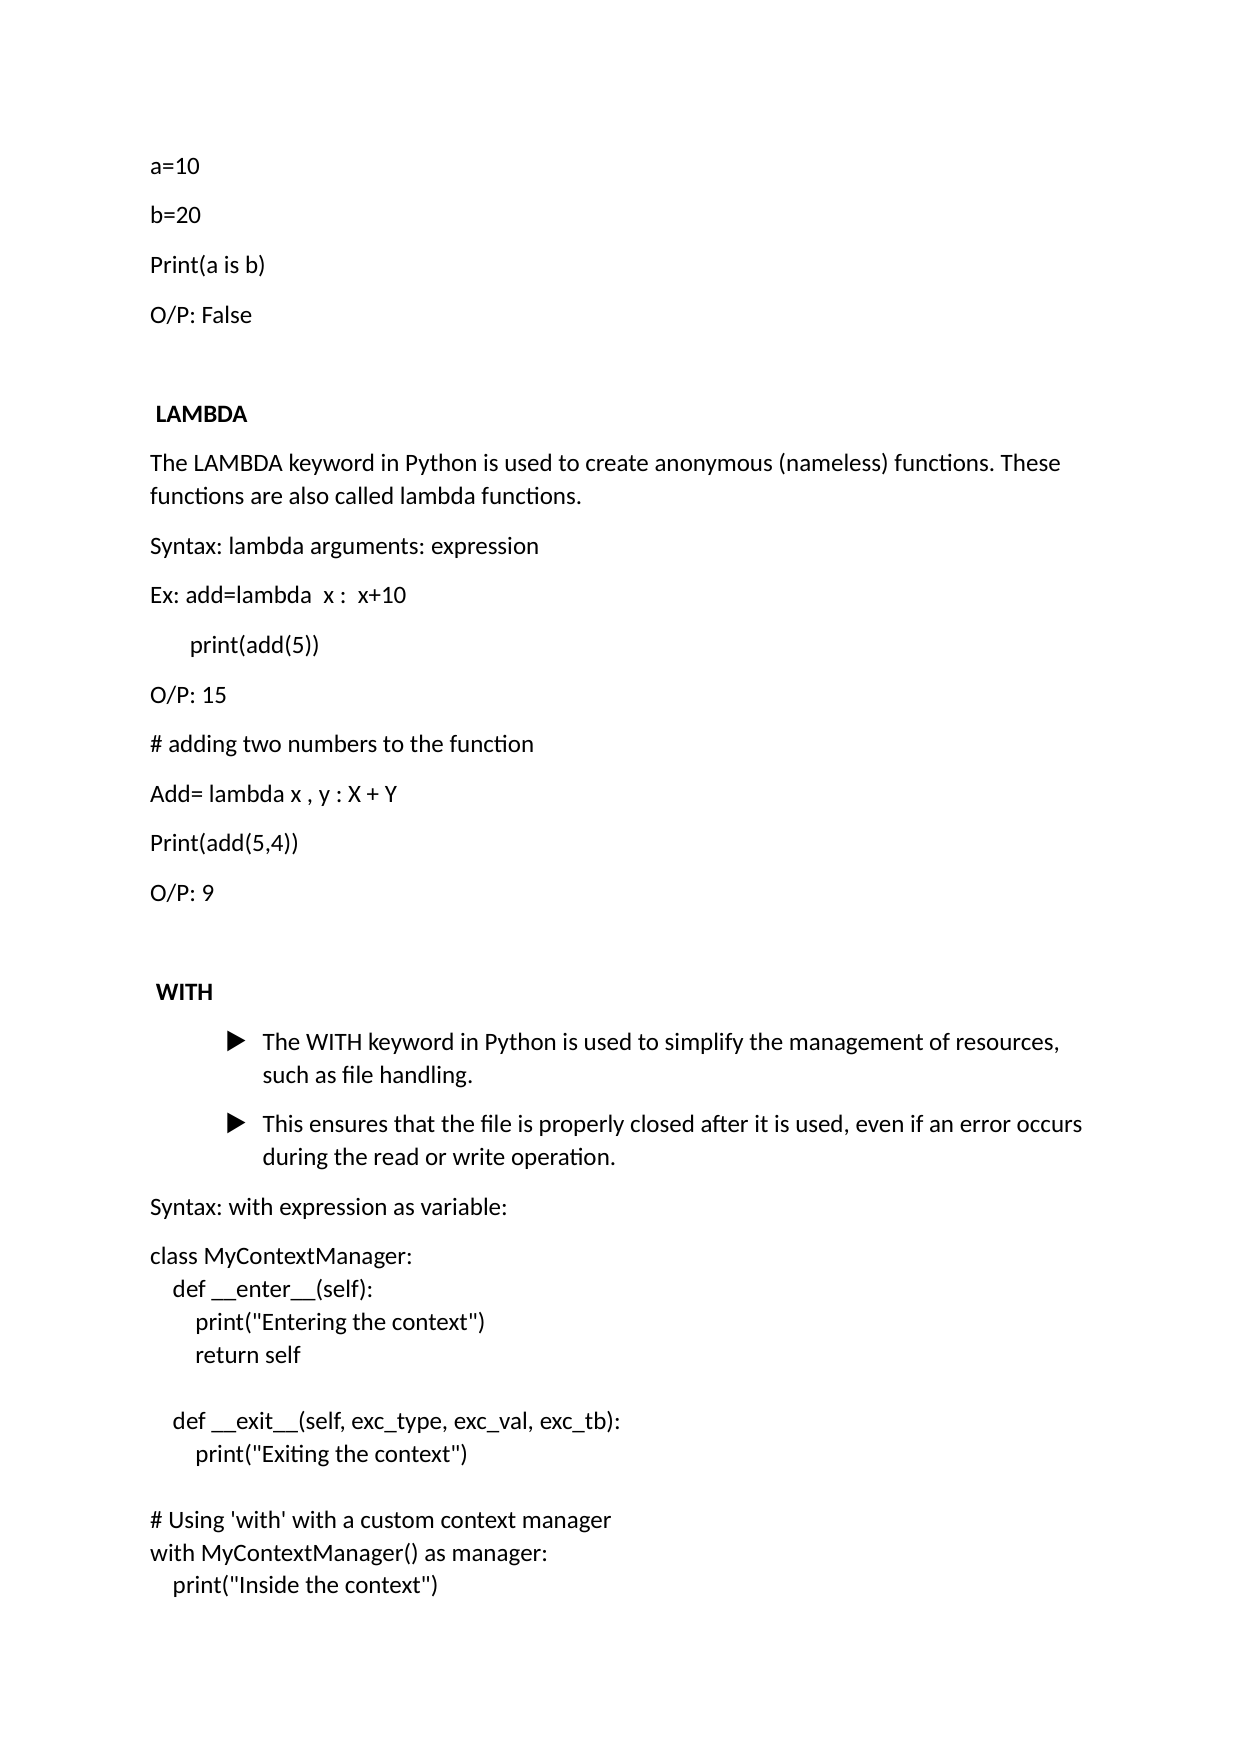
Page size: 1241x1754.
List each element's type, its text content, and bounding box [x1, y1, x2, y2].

text # adding two numbers to the function [150, 728, 1090, 759]
text b=20 [150, 199, 1090, 230]
text O/P: 15 [150, 679, 1090, 709]
list The WITH keyword in Python is used to simplify the management of resources, such as file handling. [225, 1026, 1090, 1089]
text Syntax: with expression as variable: [150, 1191, 1090, 1221]
text LAMBDA [150, 398, 1090, 428]
list This ensures that the file is properly closed after it is used, even if an error occurs during the read or write operation. [225, 1108, 1090, 1172]
text O/P: False [150, 299, 1090, 329]
text O/P: 9 [150, 877, 1090, 908]
text Print(add(5,4)) [150, 827, 1090, 858]
text print(add(5)) [150, 629, 1090, 660]
text Add= lambda x , y : X + Y [150, 778, 1090, 808]
text Syntax: lambda arguments: expression [150, 530, 1090, 561]
text a=10 [150, 150, 1090, 181]
text Ex: add=lambda x : x+10 [150, 579, 1090, 610]
text Print(a is b) [150, 249, 1090, 280]
text The LAMBDA keyword in Python is used to create anonymous (nameless) functions. These functions are also called lambda functions. [150, 447, 1090, 511]
text class MyContextManager: def __enter__(self): print("Entering the context") return self def __exit__(self, exc_type, exc_val, exc_tb): print("Exiting the context") # Using 'with' with a custom context manager with MyContextManager() as manager: print("Inside the context") [150, 1240, 1090, 1600]
text WITH [150, 976, 1090, 1007]
